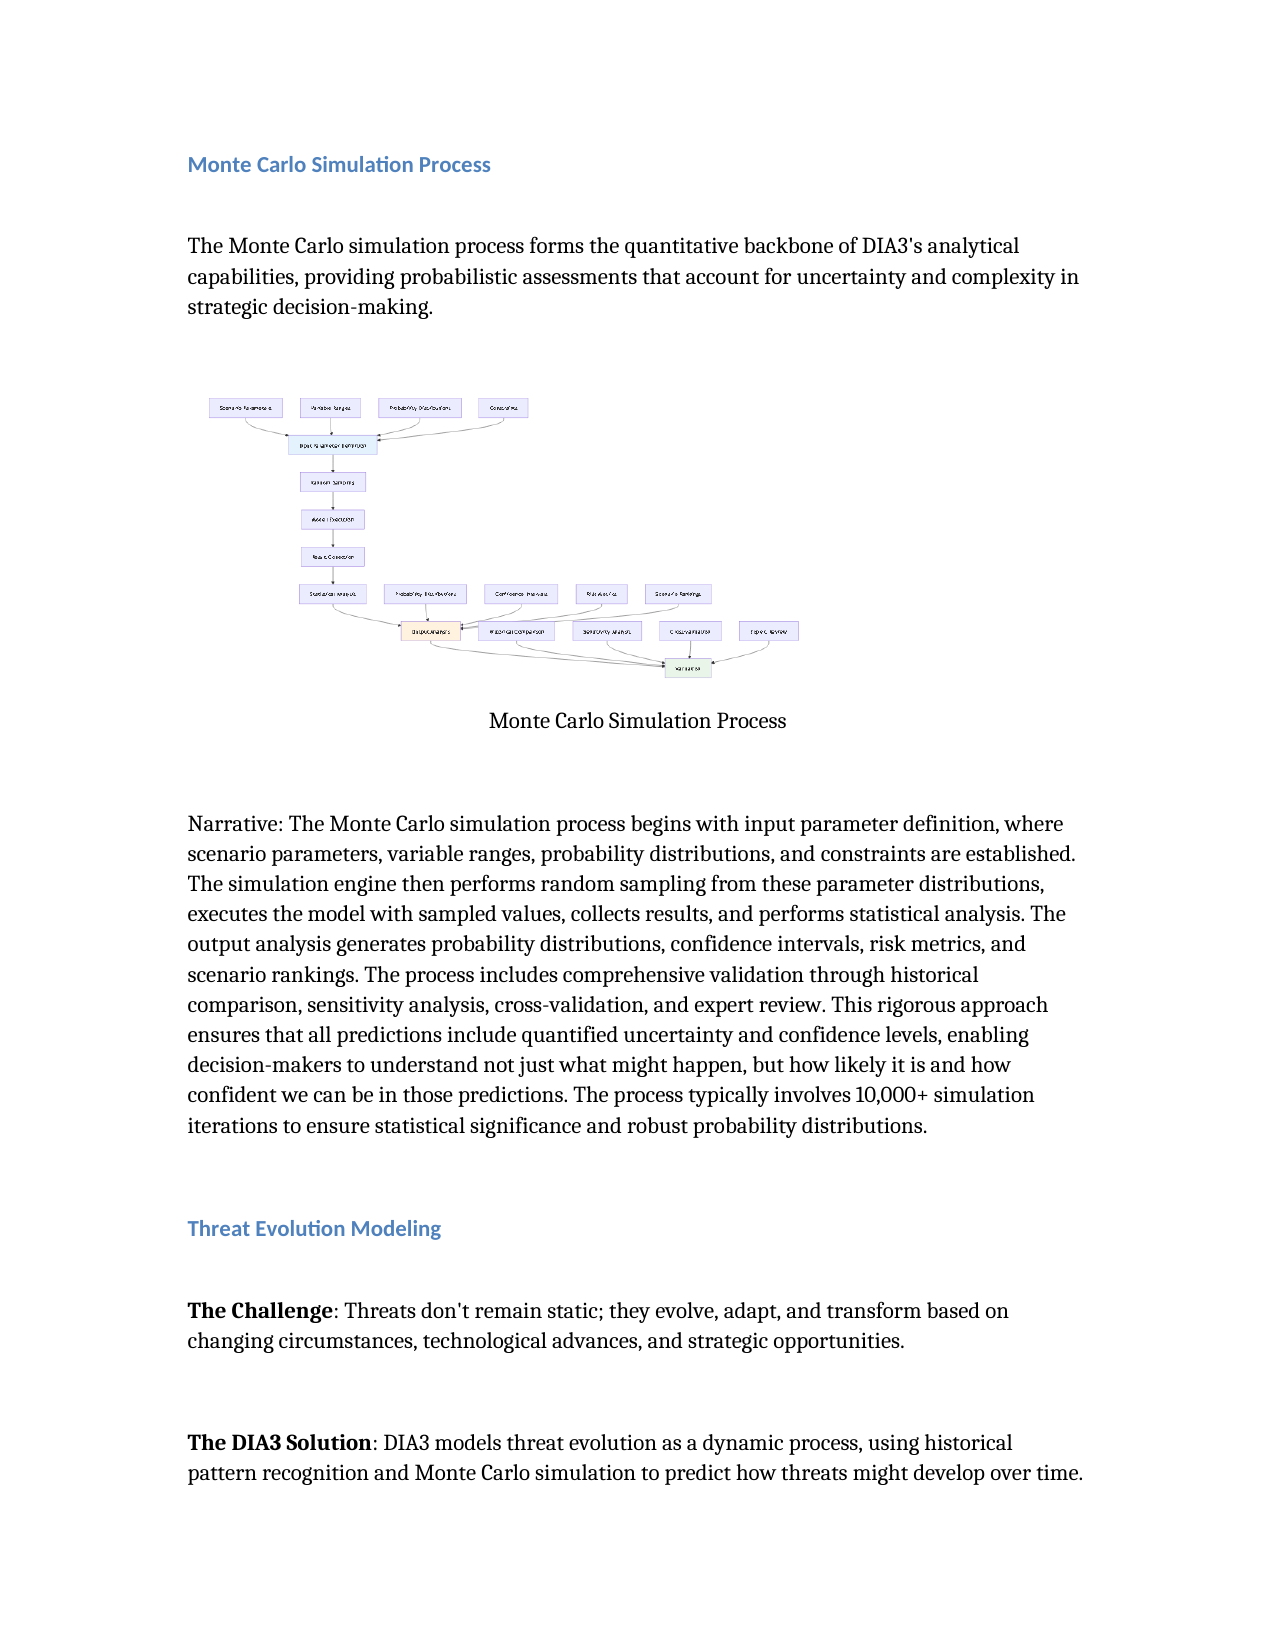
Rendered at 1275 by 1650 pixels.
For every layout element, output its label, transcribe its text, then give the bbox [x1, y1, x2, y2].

subtitle Monte Carlo Simulation Process [187, 150, 1087, 178]
subtitle Threat Evolution Modeling [187, 1214, 1087, 1242]
text The Challenge: Threats don't remain static; they evolve, adapt, and transform based on changing circumstances, technological advances, and strategic opportunities. [187, 1298, 1087, 1354]
text The Monte Carlo simulation process forms the quantitative backbone of DIA3's analytical capabilities, providing probabilistic assessments that account for uncertainty and complexity in strategic decision-making. [187, 233, 1087, 320]
text Monte Carlo Simulation Process [187, 708, 1087, 734]
text The DIA3 Solution: DIA3 models threat evolution as a dynamic process, using historical pattern recognition and Monte Carlo simulation to predict how threats might develop over time. [187, 1430, 1087, 1487]
text Narrative: The Monte Carlo simulation process begins with input parameter definition, where scenario parameters, variable ranges, probability distributions, and constraints are established. The simulation engine then performs random sampling from these parameter distributions, executes the model with sampled values, collects results, and performs statistical analysis. The output analysis generates probability distributions, confidence intervals, risk metrics, and scenario rankings. The process includes comprehensive validation through historical comparison, sensitivity analysis, cross-validation, and expert review. This rigorous approach ensures that all predictions include quantified uncertainty and confidence levels, enabling decision-makers to understand not just what might happen, but how likely it is and how confident we can be in those predictions. The process typically involves 10,000+ simulation iterations to ensure statistical significance and robust probability distributions. [187, 810, 1087, 1139]
picture [206, 395, 807, 684]
